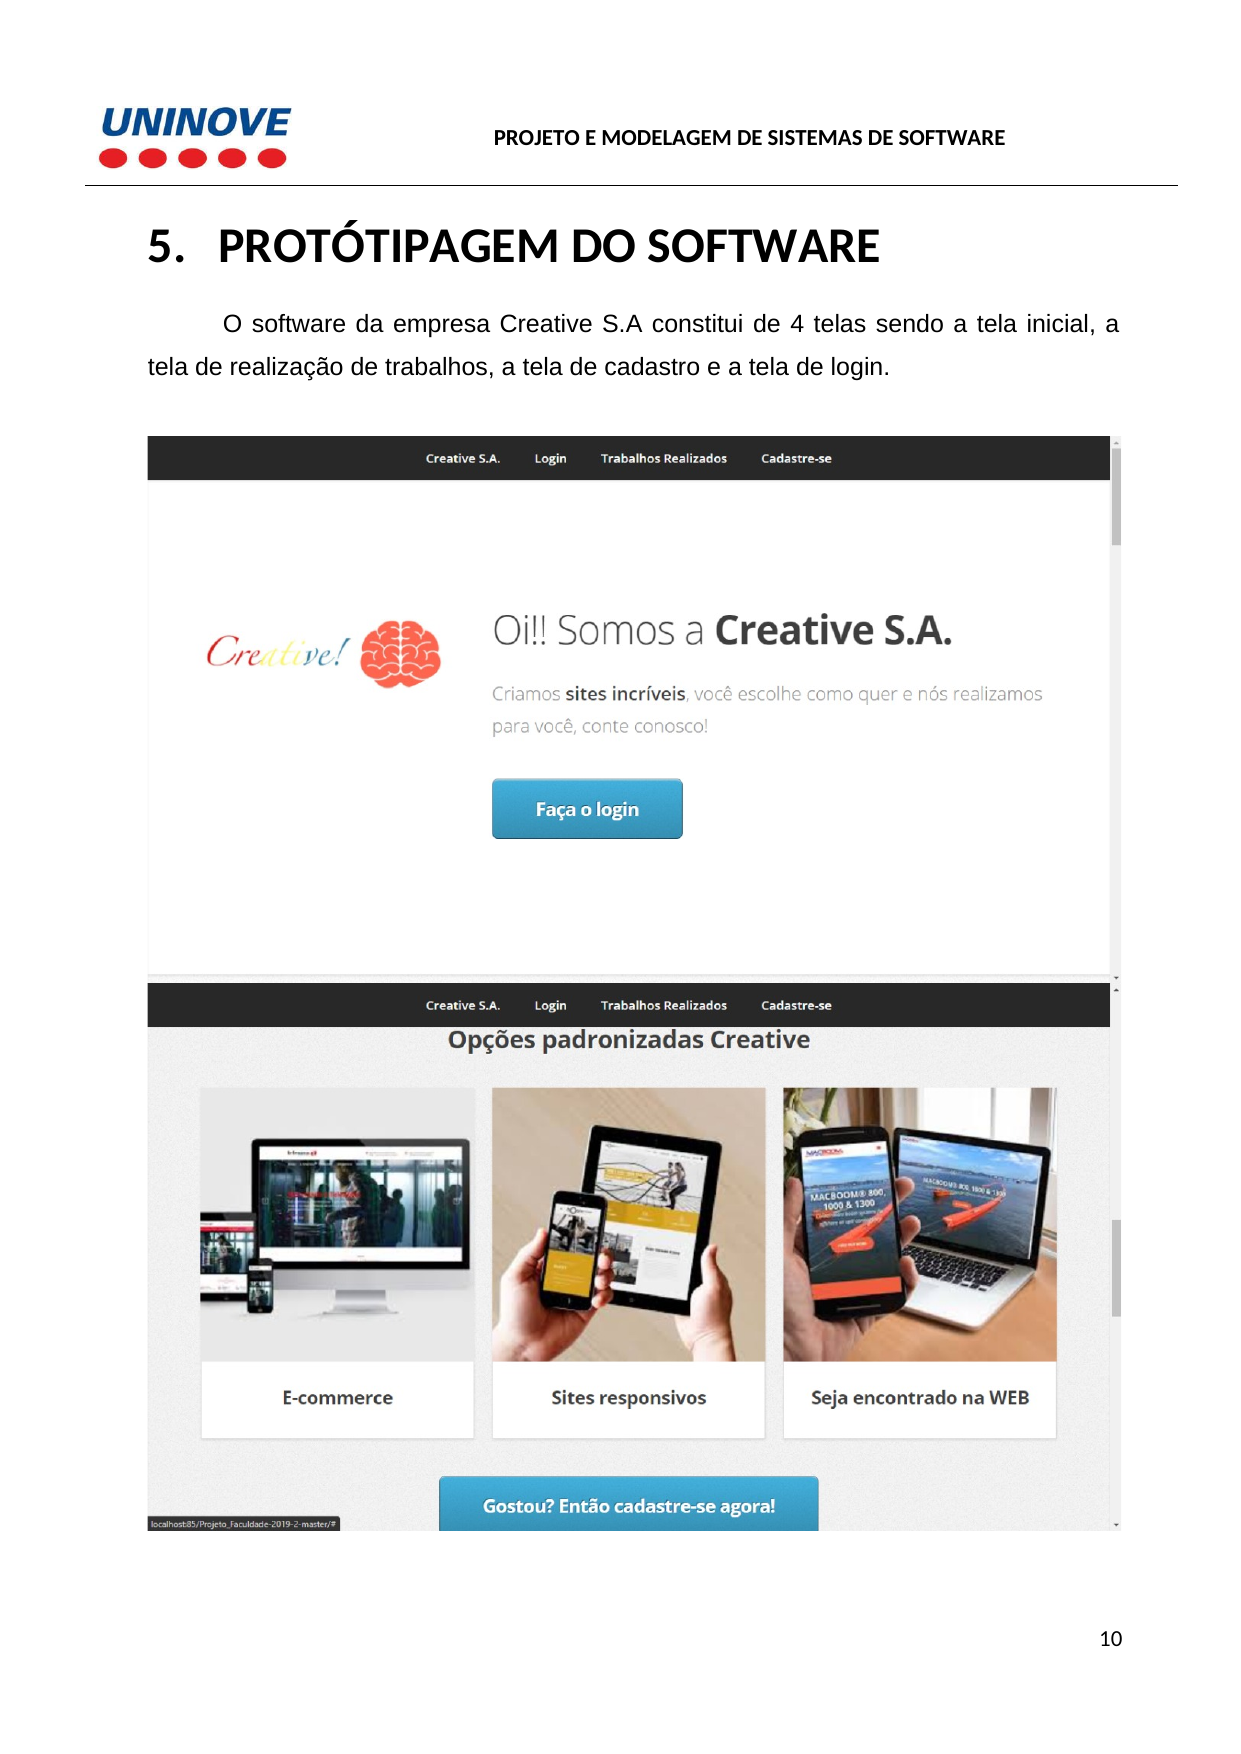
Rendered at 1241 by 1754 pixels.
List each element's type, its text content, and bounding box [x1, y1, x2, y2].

picture [147, 436, 1122, 1531]
subtitle PROTÓTIPAGEM DO SOFTWARE [148, 213, 1122, 274]
picture [96, 106, 293, 170]
text O software da empresa Creative S.A constitui de 4 telas sendo a tela inicial, a tela de realização de trabalhos, a tela de cadastro e a tela de login. [148, 309, 1122, 381]
